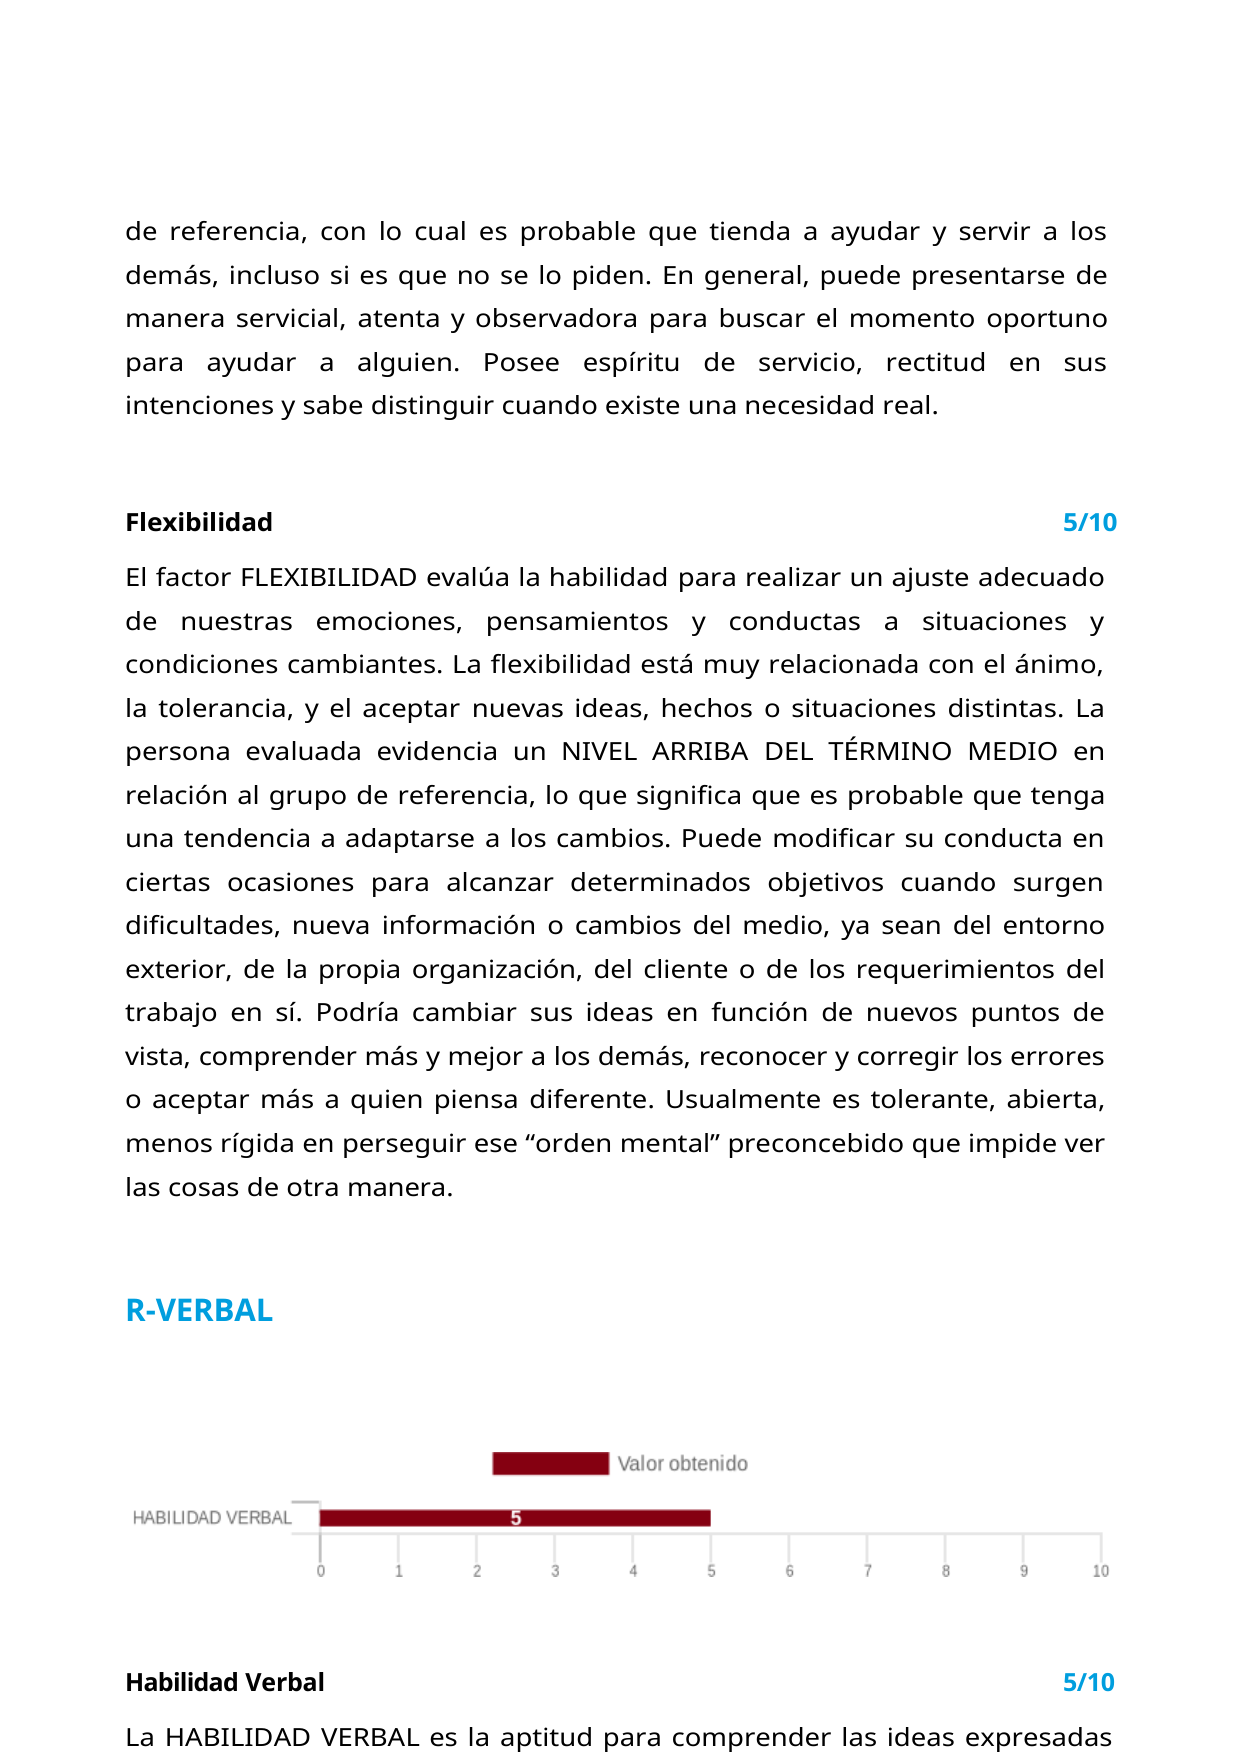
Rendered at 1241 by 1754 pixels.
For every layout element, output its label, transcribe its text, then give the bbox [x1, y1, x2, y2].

text de referencia, con lo cual es probable que tienda a ayudar y servir a los demás, incluso si es que no se lo piden. En general, puede presentarse de manera servicial, atenta y observadora para buscar el momento oportuno para ayudar a alguien. Posee espíritu de servicio, rectitud en sus intenciones y sabe distinguir cuando existe una necesidad real. [125, 214, 1108, 422]
subtitle Flexibilidad 5/10 [125, 504, 1240, 539]
subtitle Habilidad Verbal 5/10 [125, 1665, 1240, 1699]
subtitle R-VERBAL [125, 1287, 1240, 1330]
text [125, 1720, 1112, 1754]
text El factor FLEXIBILIDAD evalúa la habilidad para realizar un ajuste adecuado de nuestras emociones, pensamientos y conductas a situaciones y condiciones cambiantes. La flexibilidad está muy relacionada con el ánimo, la tolerancia, y el aceptar nuevas ideas, hechos o situaciones distintas. La persona evaluada evidencia un NIVEL ARRIBA DEL TÉRMINO MEDIO en relación al grupo de referencia, lo que significa que es probable que tenga una tendencia a adaptarse a los cambios. Puede modificar su conducta en ciertas ocasiones para alcanzar determinados objetivos cuando surgen dificultades, nueva información o cambios del medio, ya sean del entorno exterior, de la propia organización, del cliente o de los requerimientos del trabajo en sí. Podría cambiar sus ideas en función de nuevos puntos de vista, comprender más y mejor a los demás, reconocer y corregir los errores o aceptar más a quien piensa diferente. Usualmente es tolerante, abierta, menos rígida en perseguir ese “orden mental” preconcebido que impide ver las cosas de otra manera. [125, 560, 1105, 1203]
picture [133, 1452, 1110, 1577]
